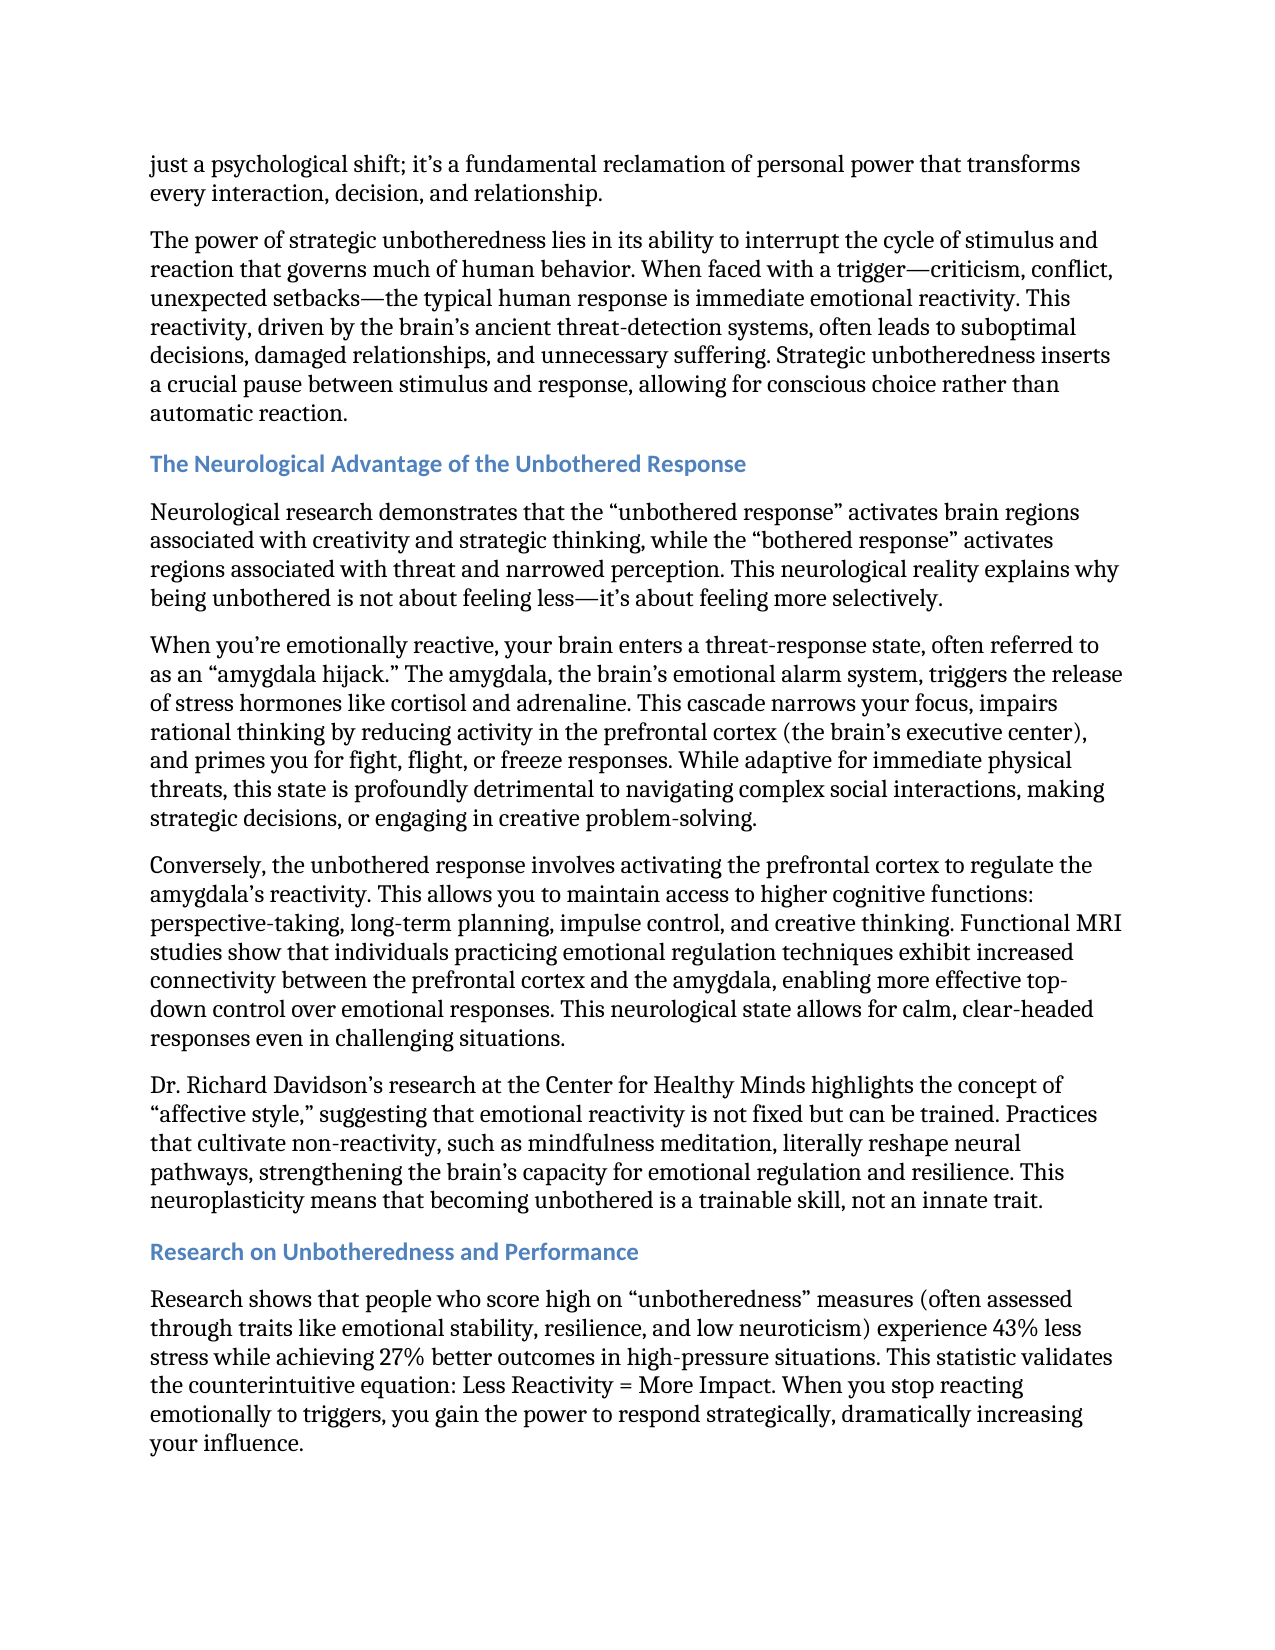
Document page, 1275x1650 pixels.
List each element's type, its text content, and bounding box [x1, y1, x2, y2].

text The power of strategic unbotheredness lies in its ability to interrupt the cycle of stimulus and reaction that governs much of human behavior. When faced with a trigger—criticism, conflict, unexpected setbacks—the typical human response is immediate emotional reactivity. This reactivity, driven by the brain’s ancient threat-detection systems, often leads to suboptimal decisions, damaged relationships, and unnecessary suffering. Strategic unbotheredness inserts a crucial pause between stimulus and response, allowing for conscious choice rather than automatic reaction. [150, 226, 1125, 427]
text Dr. Richard Davidson’s research at the Center for Healthy Minds highlights the concept of “affective style,” suggesting that emotional reactivity is not fixed but can be trained. Practices that cultivate non-reactivity, such as mindfulness meditation, literally reshape neural pathways, strengthening the brain’s capacity for emotional regulation and resilience. This neuroplasticity means that becoming unbothered is a trainable skill, not an innate trait. [150, 1071, 1125, 1215]
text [150, 150, 1125, 207]
text Conversely, the unbothered response involves activating the prefrontal cortex to regulate the amygdala’s reactivity. This allows you to maintain access to higher cognitive functions: perspective-taking, long-term planning, impulse control, and creative thinking. Functional MRI studies show that individuals practicing emotional regulation techniques exhibit increased connectivity between the prefrontal cortex and the amygdala, enabling more effective top-down control over emotional responses. This neurological state allows for calm, clear-headed responses even in challenging situations. [150, 851, 1125, 1053]
subtitle The Neurological Advantage of the Unbothered Response [150, 448, 1125, 479]
text Research shows that people who score high on “unbotheredness” measures (often assessed through traits like emotional stability, resilience, and low neuroticism) experience 43% less stress while achieving 27% better outcomes in high-pressure situations. This statistic validates the counterintuitive equation: Less Reactivity = More Impact. When you stop reacting emotionally to triggers, you gain the power to respond strategically, dramatically increasing your influence. [150, 1285, 1125, 1458]
subtitle Research on Unbotheredness and Performance [150, 1236, 1125, 1266]
text Neurological research demonstrates that the “unbothered response” activates brain regions associated with creativity and strategic thinking, while the “bothered response” activates regions associated with threat and narrowed perception. This neurological reality explains why being unbothered is not about feeling less—it’s about feeling more selectively. [150, 498, 1125, 613]
text When you’re emotionally reactive, your brain enters a threat-response state, often referred to as an “amygdala hijack.” The amygdala, the brain’s emotional alarm system, triggers the release of stress hormones like cortisol and adrenaline. This cascade narrows your focus, impairs rational thinking by reducing activity in the prefrontal cortex (the brain’s executive center), and primes you for fight, flight, or freeze responses. While adaptive for immediate physical threats, this state is profoundly detrimental to navigating complex social interactions, making strategic decisions, or engaging in creative problem-solving. [150, 631, 1125, 833]
